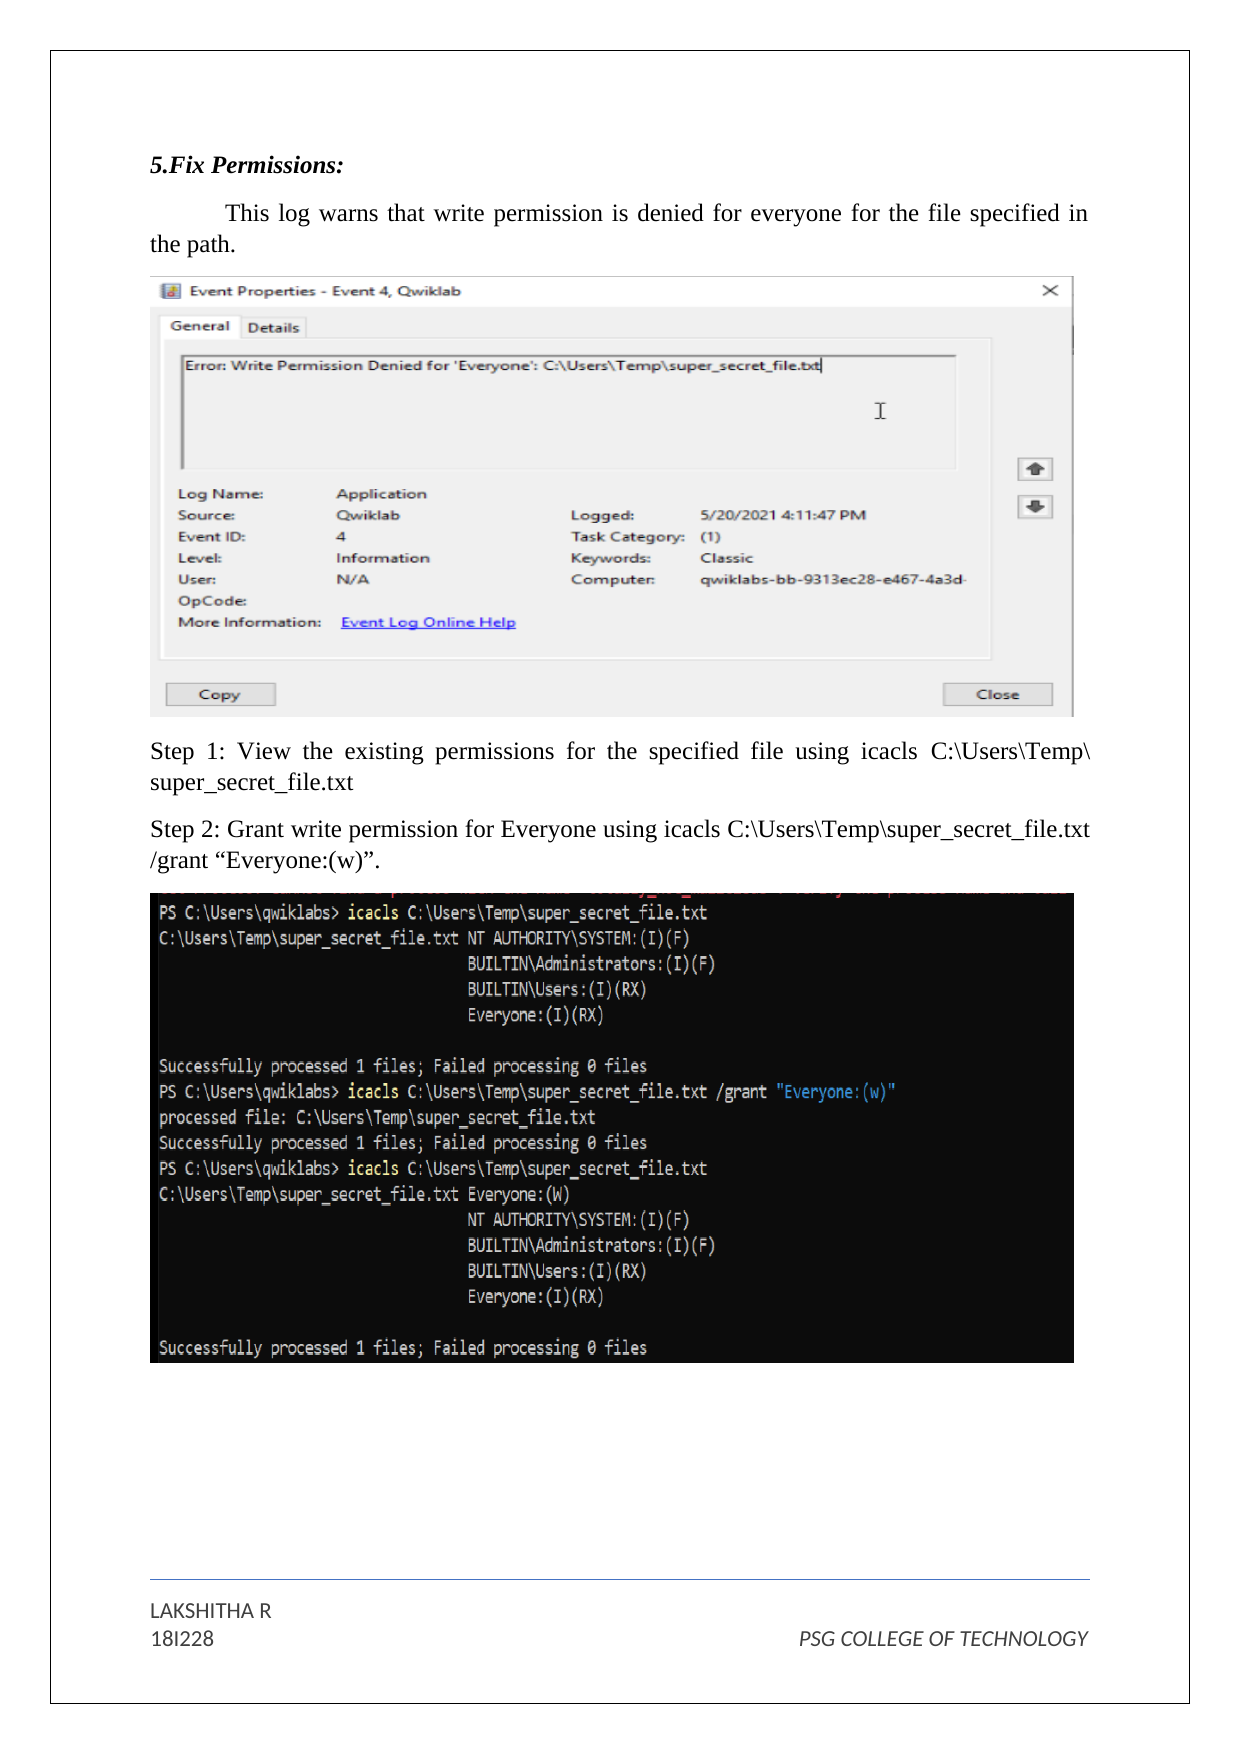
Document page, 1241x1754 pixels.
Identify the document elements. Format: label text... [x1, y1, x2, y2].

text Step 1: View the existing permissions for the specified file using icacls C:\Users\Temp\super_secret_file.txt [150, 736, 1090, 796]
text 5.Fix Permissions: [150, 150, 1090, 179]
text This log warns that write permission is denied for everyone for the file specified in the path. [150, 198, 1090, 257]
text Step 2: Grant write permission for Everyone using icacls C:\Users\Temp\super_secret_file.txt /grant “Everyone:(w)”. [150, 814, 1090, 874]
picture [150, 276, 1074, 717]
picture [150, 893, 1074, 1363]
